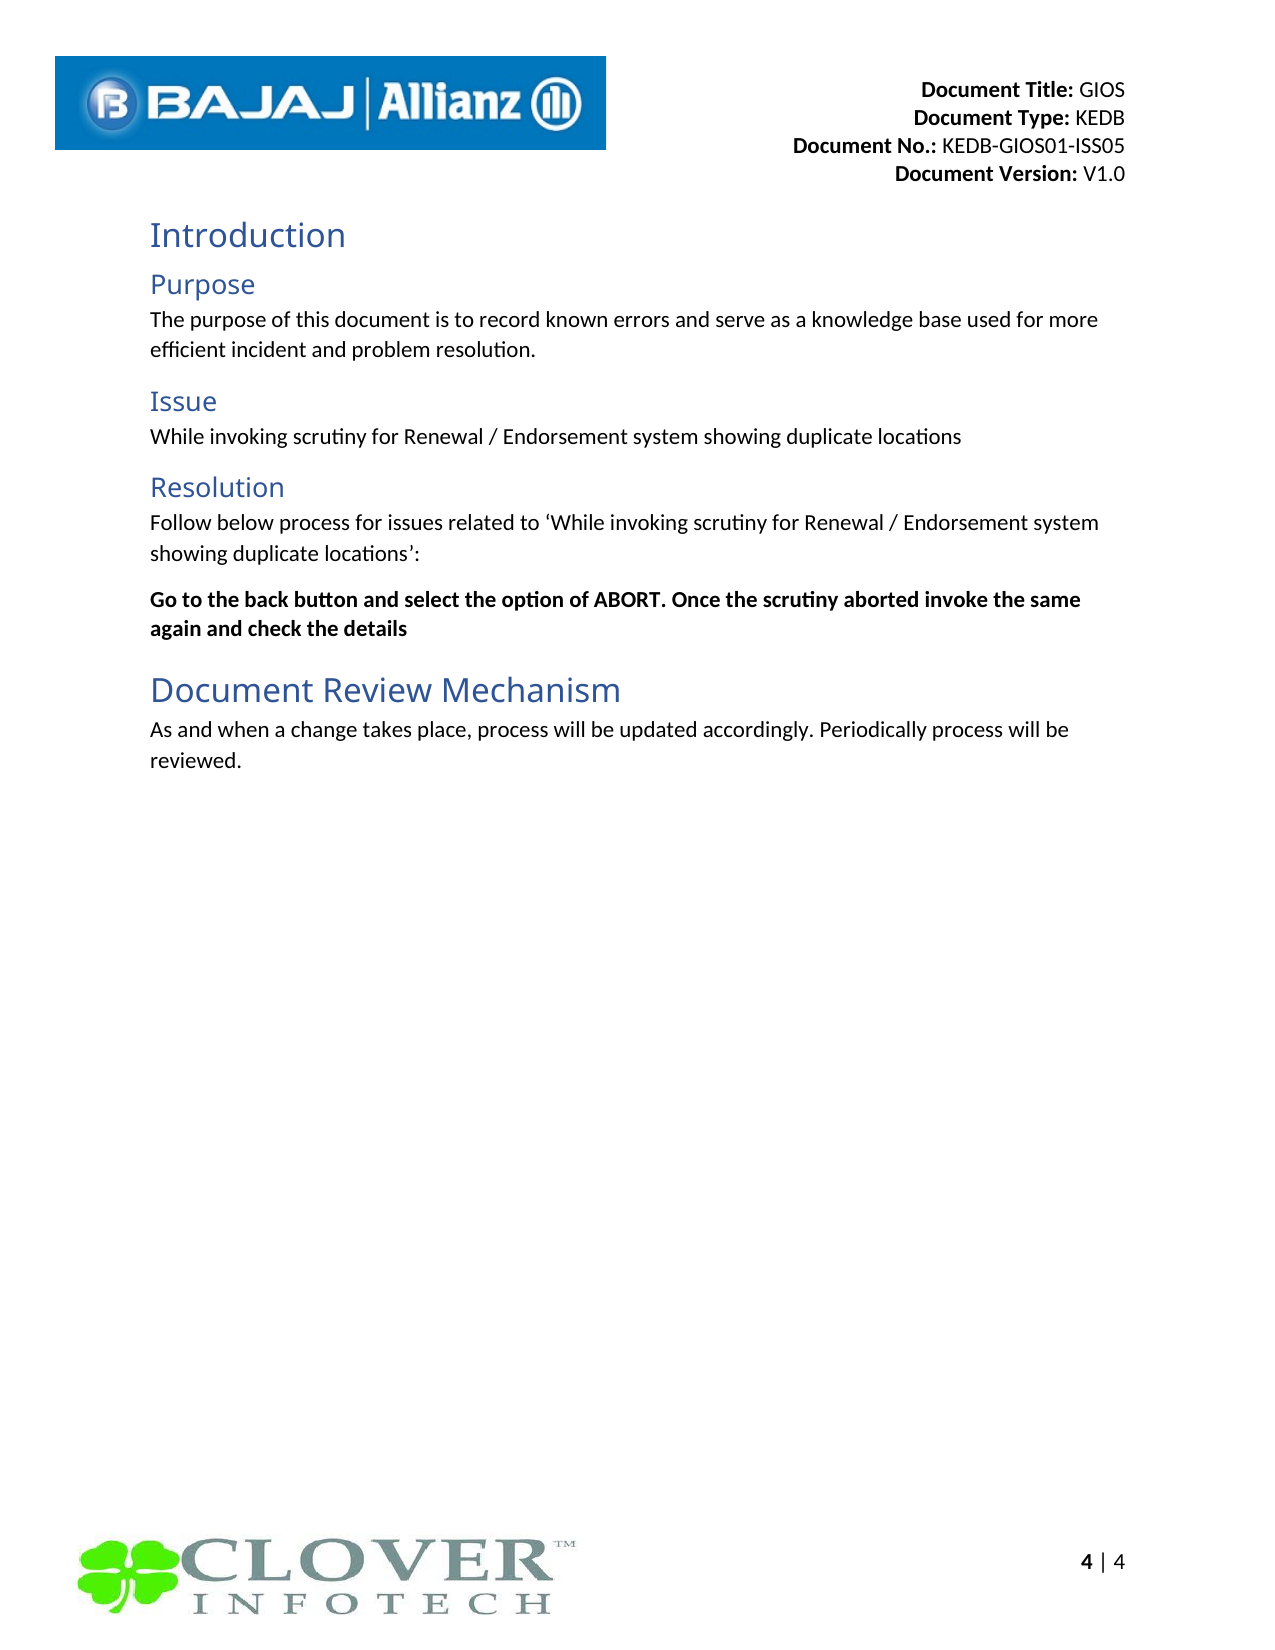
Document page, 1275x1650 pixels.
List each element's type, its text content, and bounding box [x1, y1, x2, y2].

text Follow below process for issues related to ‘While invoking scrutiny for Renewal / Endorsement system showing duplicate locations’: [150, 508, 1125, 567]
text Go to the back button and select the option of ABORT. Once the scrutiny aborted invoke the same again and check the details [150, 586, 1125, 642]
text As and when a change takes place, process will be updated accordingly. Periodically process will be reviewed. [150, 716, 1125, 774]
subtitle Purpose [150, 265, 1125, 302]
picture [62, 1522, 591, 1628]
subtitle Issue [150, 382, 1125, 419]
text While invoking scrutiny for Renewal / Endorsement system showing duplicate locations [150, 422, 1125, 450]
picture [55, 56, 607, 150]
subtitle Introduction [150, 212, 1125, 257]
subtitle Resolution [150, 469, 1125, 506]
text The purpose of this document is to record known errors and serve as a knowledge base used for more efficient incident and problem resolution. [150, 305, 1125, 363]
subtitle Document Review Mechanism [150, 667, 1125, 712]
